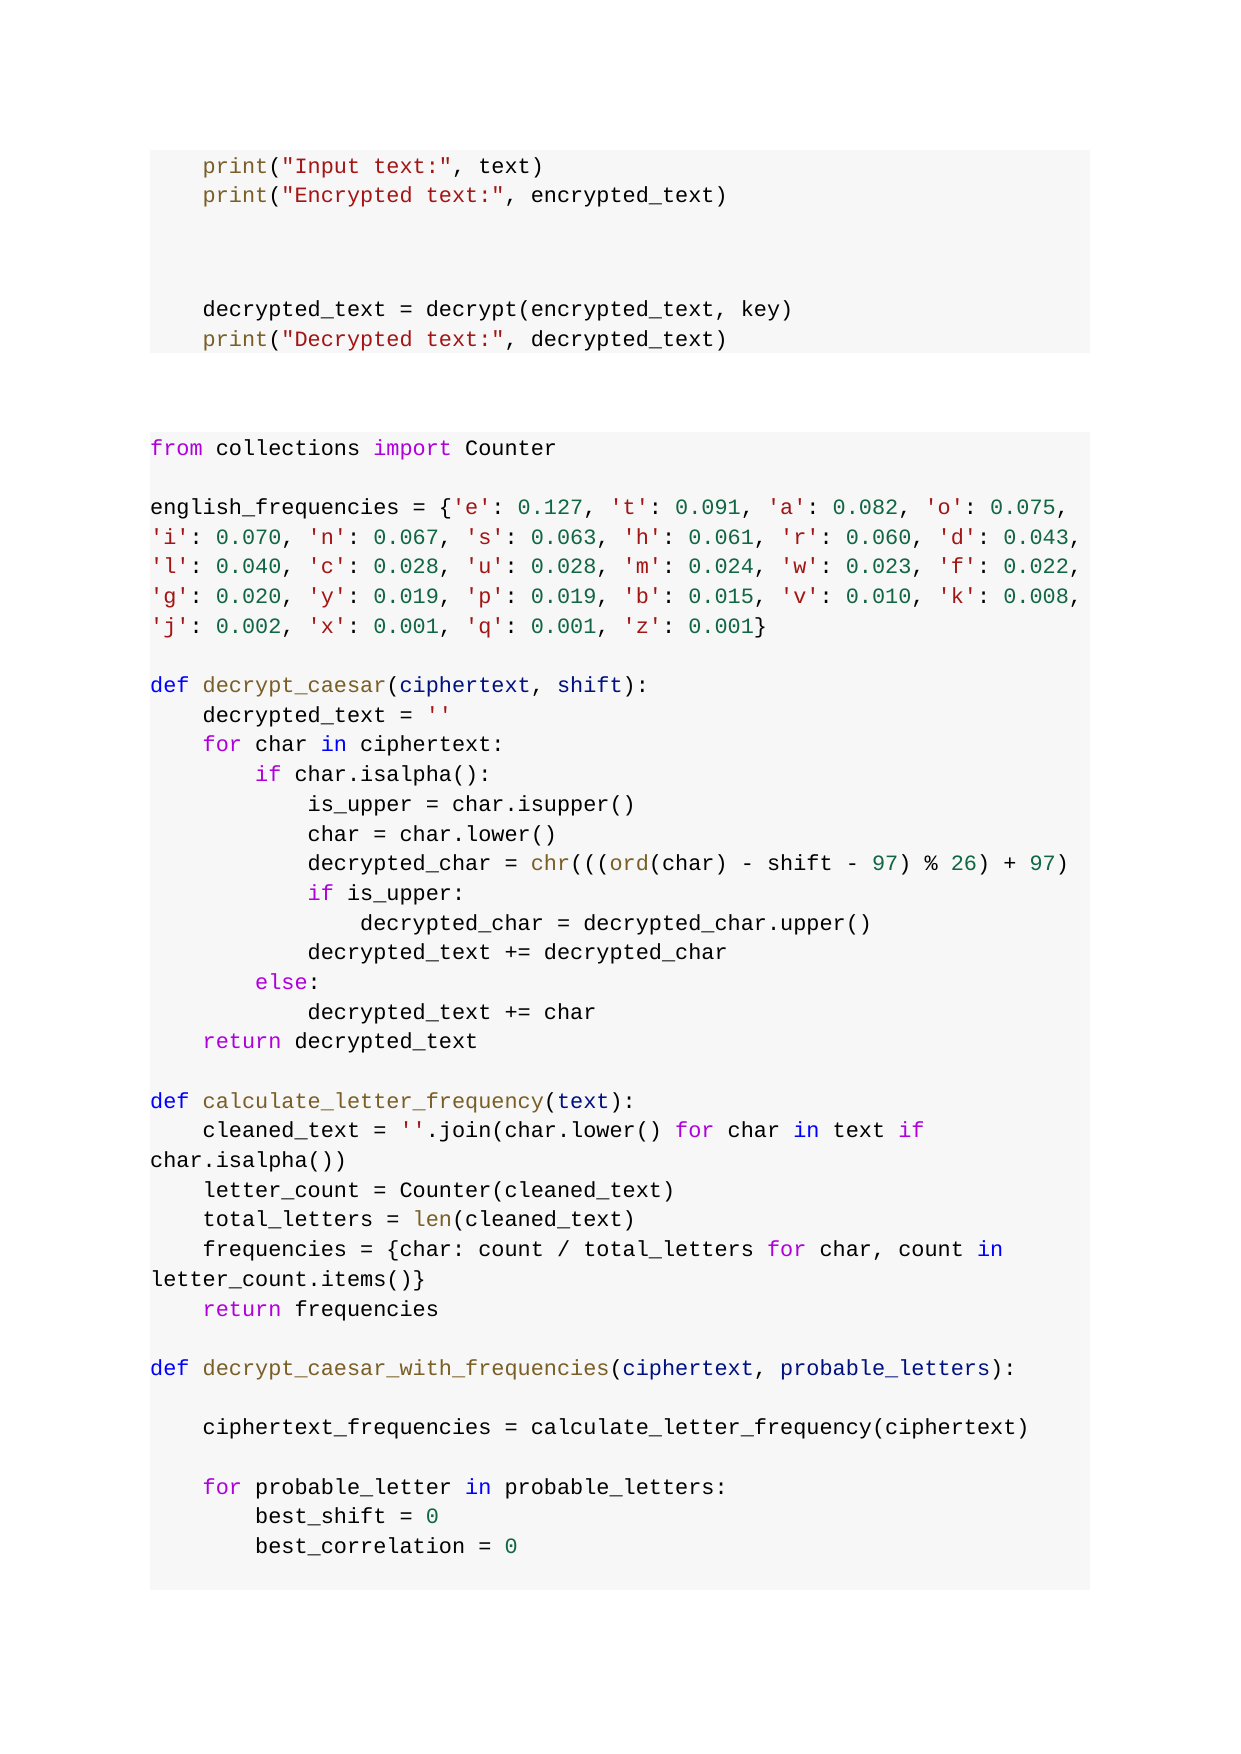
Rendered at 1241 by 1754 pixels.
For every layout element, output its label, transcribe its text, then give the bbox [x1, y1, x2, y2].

text for probable_letter in probable_letters: [150, 1471, 1090, 1501]
text cleaned_text = ''.join(char.lower() for char in text if char.isalpha()) [150, 1115, 1090, 1174]
text is_upper = char.isupper() [150, 788, 1090, 818]
text else: [150, 966, 1090, 996]
text def decrypt_caesar(ciphertext, shift): [150, 669, 1090, 699]
text print("Decrypted text:", decrypted_text) [150, 323, 1090, 353]
text decrypted_char = chr(((ord(char) - shift - 97) % 26) + 97) [150, 847, 1090, 877]
text def decrypt_caesar_with_frequencies(ciphertext, probable_letters): [150, 1352, 1090, 1382]
text frequencies = {char: count / total_letters for char, count in letter_count.items()} [150, 1233, 1090, 1293]
text total_letters = len(cleaned_text) [150, 1204, 1090, 1233]
text decrypted_text += char [150, 996, 1090, 1026]
text if is_upper: [150, 877, 1090, 907]
text print("Encrypted text:", encrypted_text) [150, 180, 1090, 209]
text decrypted_char = decrypted_char.upper() [150, 907, 1090, 937]
text decrypted_text = '' [150, 699, 1090, 729]
text best_shift = 0 [150, 1501, 1090, 1530]
text decrypted_text += decrypted_char [150, 937, 1090, 966]
text return frequencies [150, 1293, 1090, 1322]
text print("Input text:", text) [150, 150, 1090, 180]
text from collections import Counter [150, 432, 1090, 462]
text for char in ciphertext: [150, 729, 1090, 758]
text def calculate_letter_frequency(text): [150, 1085, 1090, 1115]
text best_correlation = 0 [150, 1530, 1090, 1560]
text letter_count = Counter(cleaned_text) [150, 1174, 1090, 1204]
text english_frequencies = {'e': 0.127, 't': 0.091, 'a': 0.082, 'o': 0.075, 'i': 0.070, 'n': 0.067, 's': 0.063, 'h': 0.061, 'r': 0.060, 'd': 0.043, 'l': 0.040, 'c': 0.028, 'u': 0.028, 'm': 0.024, 'w': 0.023, 'f': 0.022, 'g': 0.020, 'y': 0.019, 'p': 0.019, 'b': 0.015, 'v': 0.010, 'k': 0.008, 'j': 0.002, 'x': 0.001, 'q': 0.001, 'z': 0.001} [150, 491, 1090, 640]
text char = char.lower() [150, 818, 1090, 847]
text if char.isalpha(): [150, 758, 1090, 788]
text ciphertext_frequencies = calculate_letter_frequency(ciphertext) [150, 1412, 1090, 1441]
text decrypted_text = decrypt(encrypted_text, key) [150, 294, 1090, 323]
text return decrypted_text [150, 1026, 1090, 1055]
